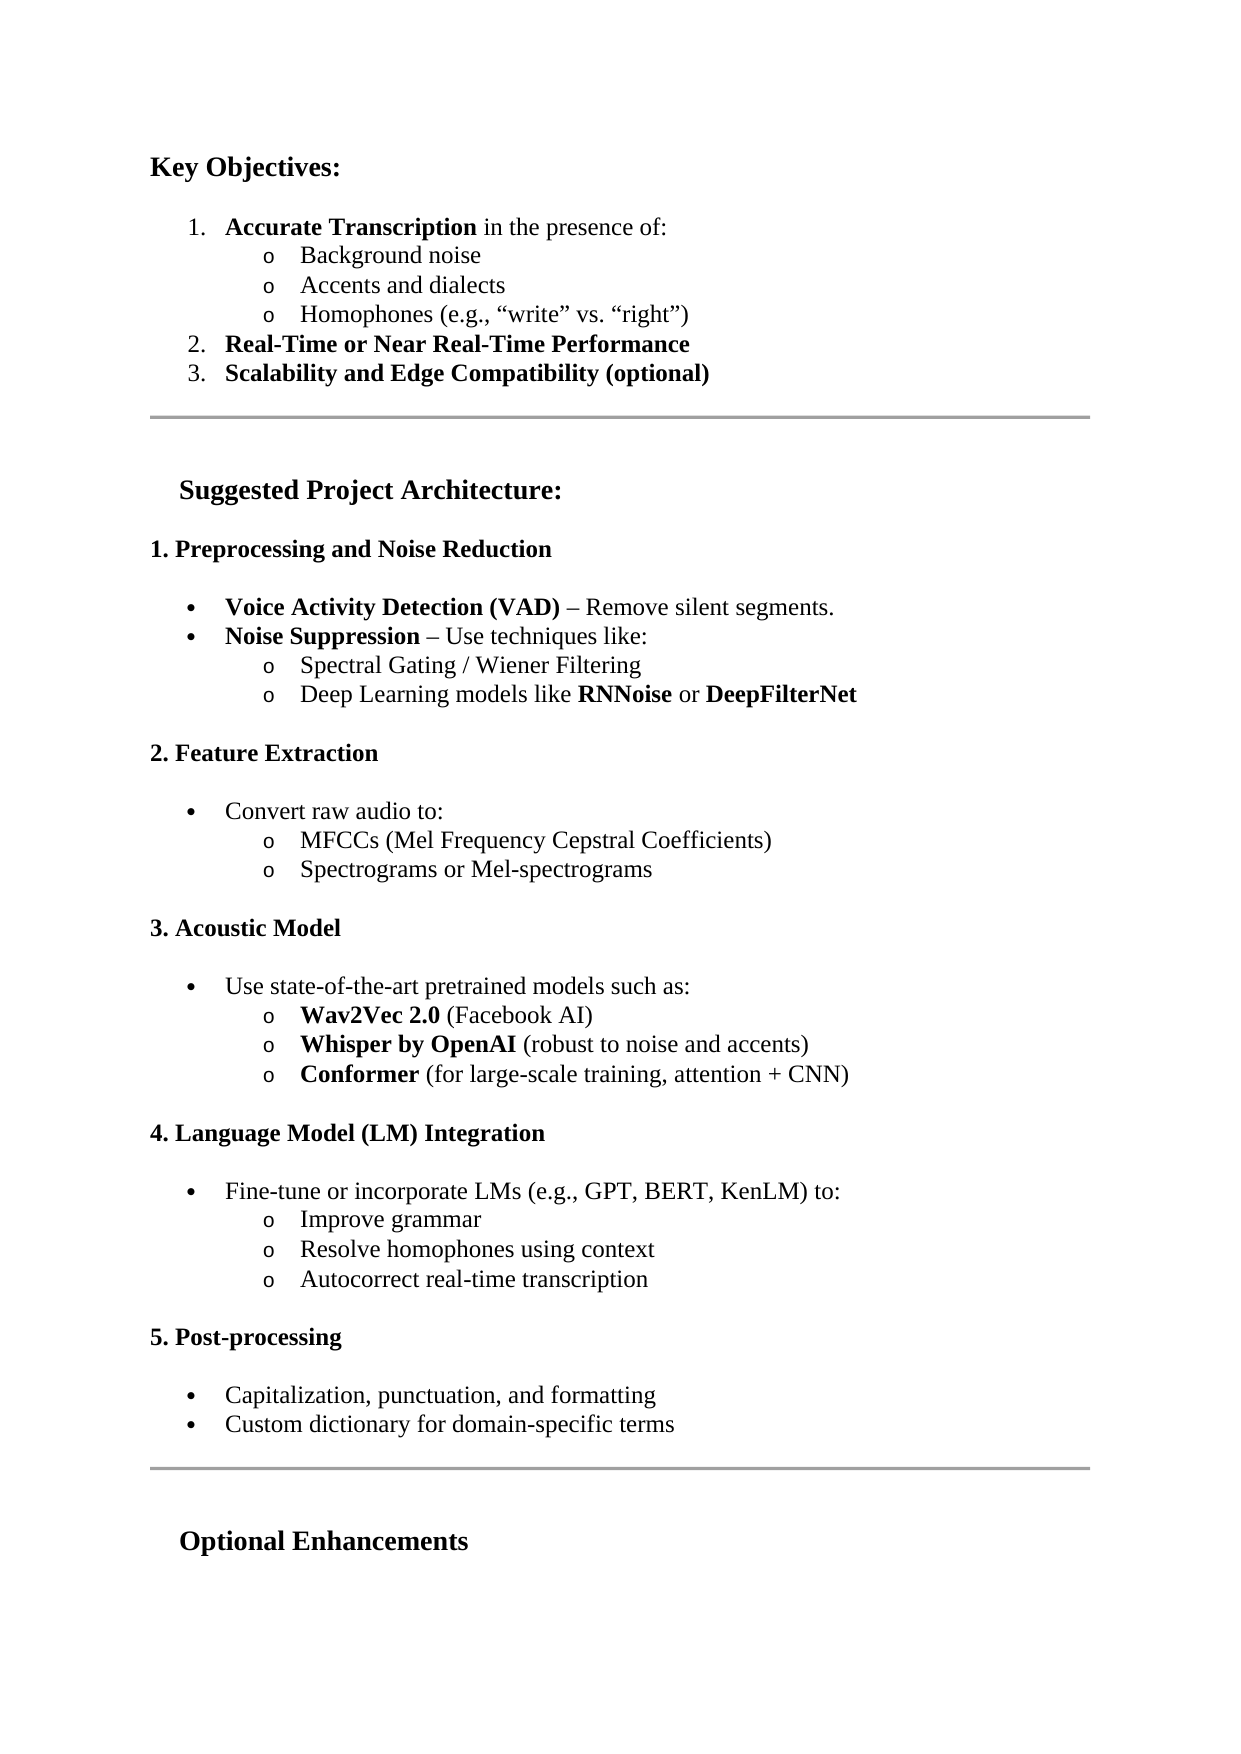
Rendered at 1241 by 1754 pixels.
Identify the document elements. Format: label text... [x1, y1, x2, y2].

list Autocorrect real-time transcription [262, 1264, 1090, 1293]
text 🧪 Optional Enhancements [150, 1524, 1090, 1557]
list Use state-of-the-art pretrained models such as: [187, 971, 1090, 1000]
text 5. Post-processing [150, 1322, 1090, 1351]
list Accurate Transcription in the presence of: [187, 212, 1090, 240]
list Deep Learning models like RNNoise or DeepFilterNet [262, 679, 1090, 709]
list Accents and dialects [262, 270, 1090, 299]
list Conformer (for large-scale training, attention + CNN) [262, 1059, 1090, 1089]
text 2. Feature Extraction [150, 738, 1090, 767]
subtitle Key Objectives: [150, 150, 1090, 182]
list Resolve homophones using context [262, 1234, 1090, 1264]
text 1. Preprocessing and Noise Reduction [150, 534, 1090, 563]
list Convert raw audio to: [187, 796, 1090, 825]
list Spectral Gating / Wiener Filtering [262, 650, 1090, 679]
list Real-Time or Near Real-Time Performance [187, 329, 1090, 358]
list Wav2Vec 2.0 (Facebook AI) [262, 1000, 1090, 1029]
list Improve grammar [262, 1204, 1090, 1234]
list Spectrograms or Mel-spectrograms [262, 854, 1090, 884]
list Voice Activity Detection (VAD) – Remove silent segments. [187, 592, 1090, 621]
list Whisper by OpenAI (robust to noise and accents) [262, 1029, 1090, 1059]
list Background noise [262, 240, 1090, 270]
list Custom dictionary for domain-specific terms [187, 1409, 1090, 1438]
list Scalability and Edge Compatibility (optional) [187, 358, 1090, 387]
text 4. Language Model (LM) Integration [150, 1118, 1090, 1147]
list MFCCs (Mel Frequency Cepstral Coefficients) [262, 825, 1090, 854]
list Fine-tune or incorporate LMs (e.g., GPT, BERT, KenLM) to: [187, 1176, 1090, 1204]
text 🧠 Suggested Project Architecture: [150, 473, 1090, 505]
list Homophones (e.g., “write” vs. “right”) [262, 299, 1090, 329]
text 3. Acoustic Model [150, 913, 1090, 942]
list Capitalization, punctuation, and formatting [187, 1380, 1090, 1409]
list Noise Suppression – Use techniques like: [187, 621, 1090, 650]
